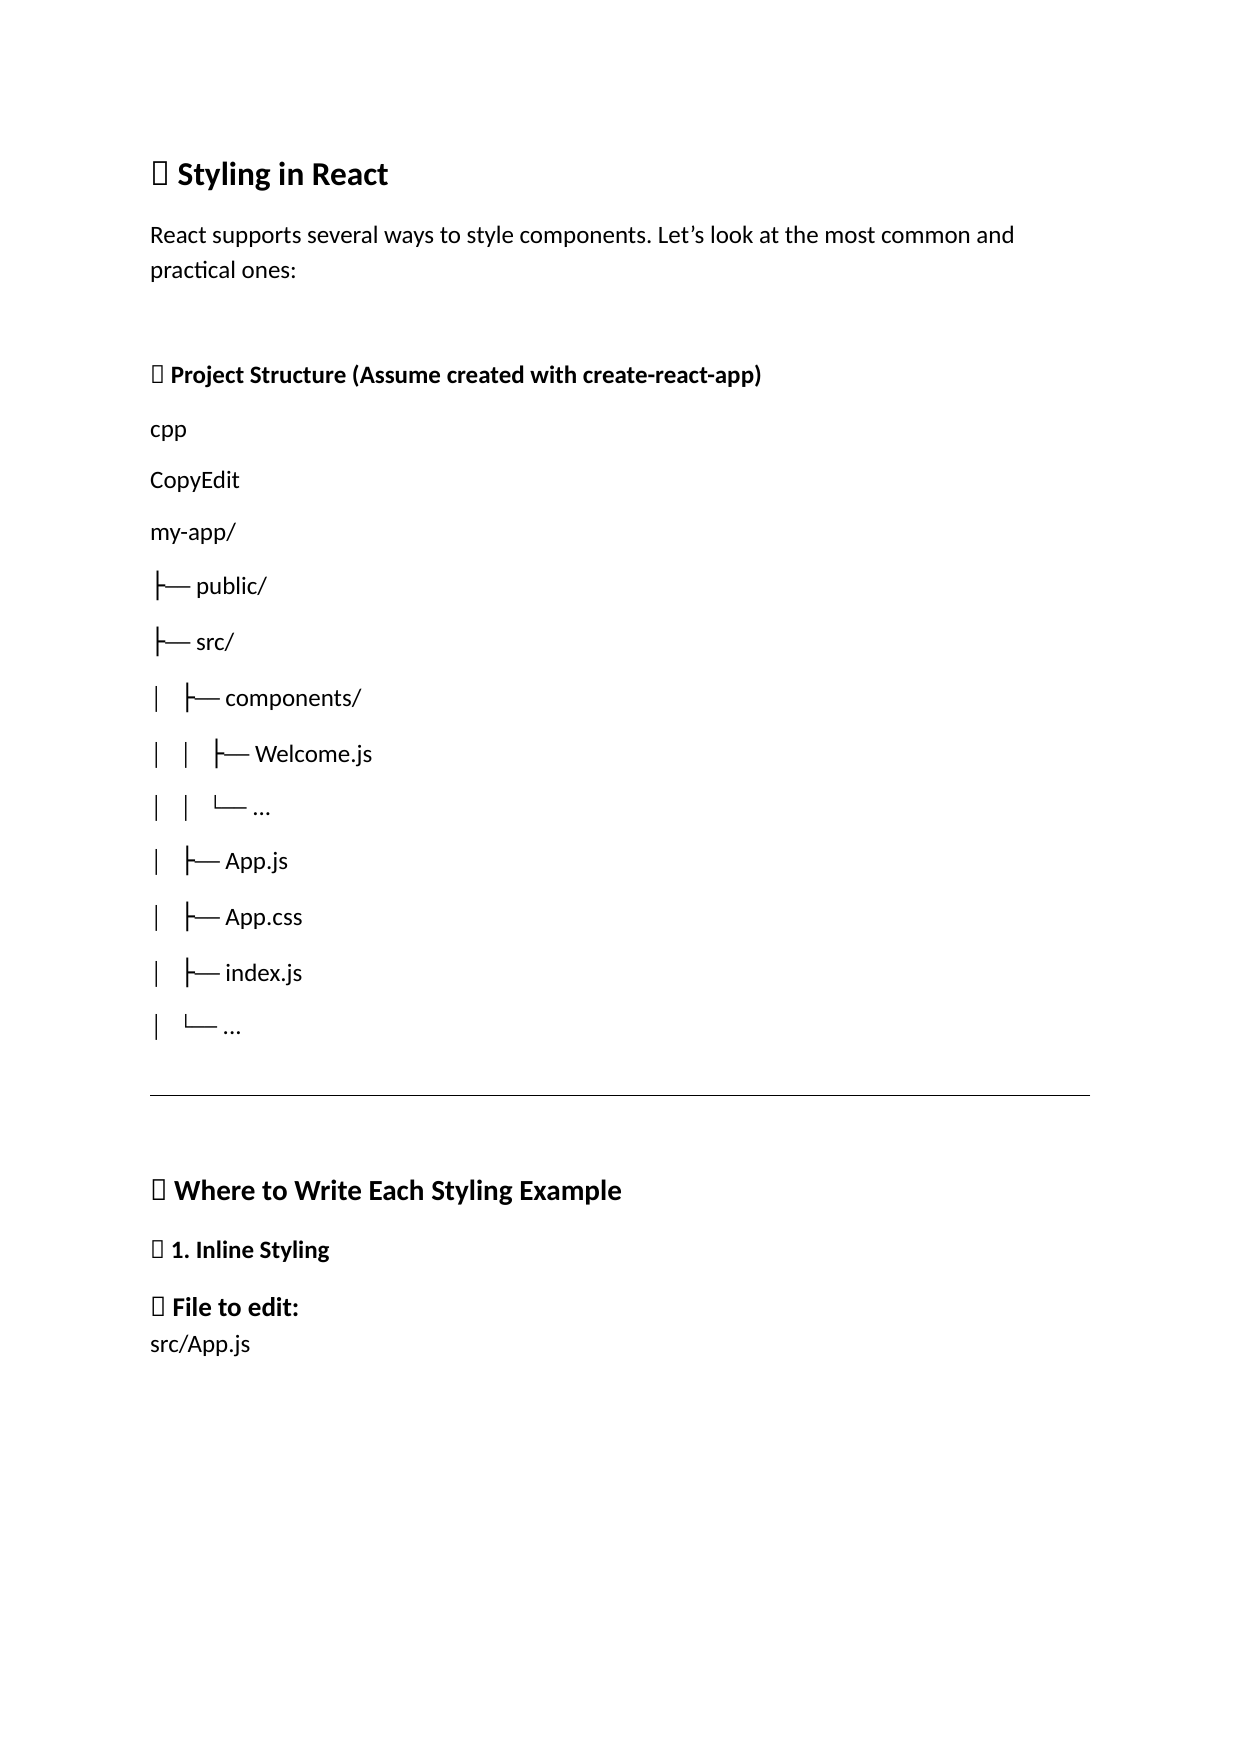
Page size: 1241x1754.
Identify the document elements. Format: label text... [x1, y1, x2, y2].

text ├── src/ [150, 624, 1090, 658]
text my-app/ [150, 516, 1090, 547]
text ├── public/ [150, 568, 1090, 602]
text │ ├── App.css [150, 899, 1090, 933]
text │ │ └── ... [150, 791, 1090, 822]
text ✅ File to edit: src/App.js [150, 1287, 1090, 1359]
text │ └── ... [150, 1011, 1090, 1041]
text 📁 Project Structure (Assume created with create-react-app) [150, 357, 1090, 391]
text React supports several ways to style components. Let’s look at the most common and practical ones: [150, 219, 1090, 284]
text │ ├── App.js [150, 843, 1090, 877]
text │ │ ├── Welcome.js [150, 736, 1090, 769]
text │ ├── index.js [150, 955, 1090, 989]
text cpp [150, 413, 1090, 443]
text 🔹 1. Inline Styling [150, 1231, 1090, 1266]
text ✅ Where to Write Each Styling Example [150, 1169, 1090, 1209]
text │ ├── components/ [150, 680, 1090, 714]
text 🎨 Styling in React [150, 150, 1090, 195]
text CopyEdit [150, 465, 1090, 495]
